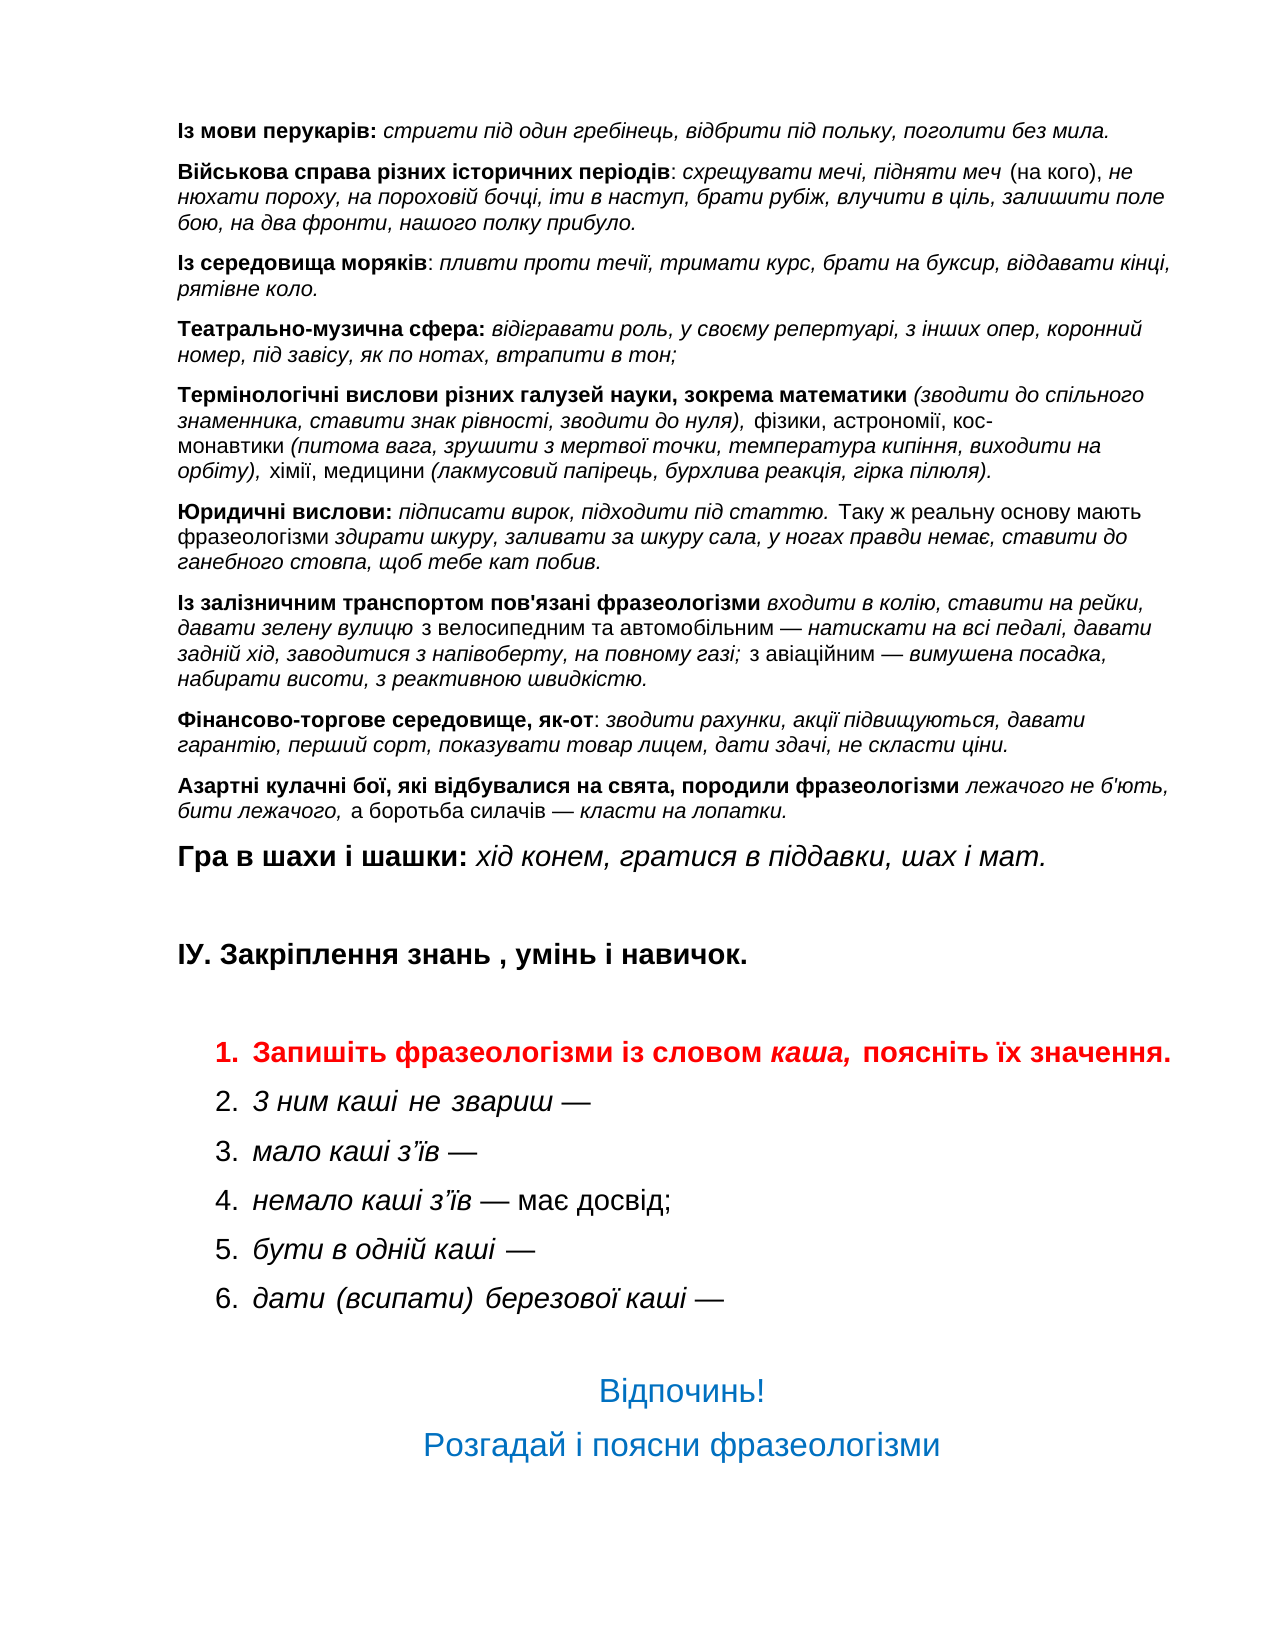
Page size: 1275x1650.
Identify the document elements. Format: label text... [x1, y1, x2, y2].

list 3 ним каші не звариш — [215, 1084, 1186, 1118]
text Розгадай і поясни фразеологізми [177, 1425, 1186, 1463]
text Із залізничним транспортом пов'язані фразеологізми входити в колію, ставити на рейки, давати зелену вулицю з велосипедним та автомобільним — натискати на всі педалі, давати задній хід, заводитися з напівоберту, на повному газі; з авіаційним — вимушена посадка, набирати висоти, з реактивною швидкістю. [177, 590, 1186, 691]
text Азартні кулачні бої, які відбувалися на свята, породили фразеологізми лежачого не б'ють, бити лежачого, а боротьба силачів — класти на лопатки. [177, 772, 1186, 823]
text Термінологічні вислови різних галузей науки, зокрема математики (зводити до спільного знаменника, ставити знак рівності, зводити до нуля), фізики, астрономії, космонавтики (питома вага, зрушити з мертвої точки, температура кипіння, виходити на орбіту), хімії, медицини (лакмусовий папірець, бурхлива реакція, гірка пілюля). [177, 382, 1186, 483]
text ІУ. Закріплення знань , умінь і навичок. [177, 937, 1186, 970]
list Запишіть фразеологізми із словом каша, поясніть їх значення. [215, 1035, 1186, 1069]
text Із середовища моряків: пливти проти течії, тримати курс, брати на буксир, віддавати кінці, рятівне коло. [177, 250, 1186, 301]
text Гра в шахи і шашки: хід конем, гратися в піддавки, шах і мат. [177, 838, 1186, 872]
text Театрально-музична сфера: відігравати роль, у своєму репертуарі, з інших опер, коронний номер, під завісу, як по нотах, втрапити в тон; [177, 316, 1186, 367]
list немало каші з’їв — має досвід; [215, 1183, 1186, 1216]
text Фінансово-торгове середовище, як-от: зводити рахунки, акції підвищуються, давати гарантію, перший сорт, показувати товар лицем, дати здачі, не скласти ціни. [177, 706, 1186, 757]
text Із мови перукарів: стригти під один гребінець, відбрити під польку, поголити без мила. [177, 118, 1186, 143]
text Військова справа різних історичних періодів: схрещувати мечі, підняти меч (на кого), не нюхати пороху, на пороховій бочці, іти в наступ, брати рубіж, влучити в ціль, залишити поле бою, на два фронти, нашого полку прибуло. [177, 159, 1186, 234]
list бути в одній каші — [215, 1232, 1186, 1265]
list дати (всипати) березової каші — [215, 1281, 1186, 1314]
list мало каші з’їв — [215, 1133, 1186, 1167]
text Відпочинь! [177, 1371, 1186, 1409]
text Юридичні вислови: підписати вирок, підходити під статтю. Таку ж реальну основу мають фразеологізми здирати шкуру, заливати за шкуру сала, у ногах правди немає, ставити до ганебного стовпа, щоб тебе кат побив. [177, 499, 1186, 574]
